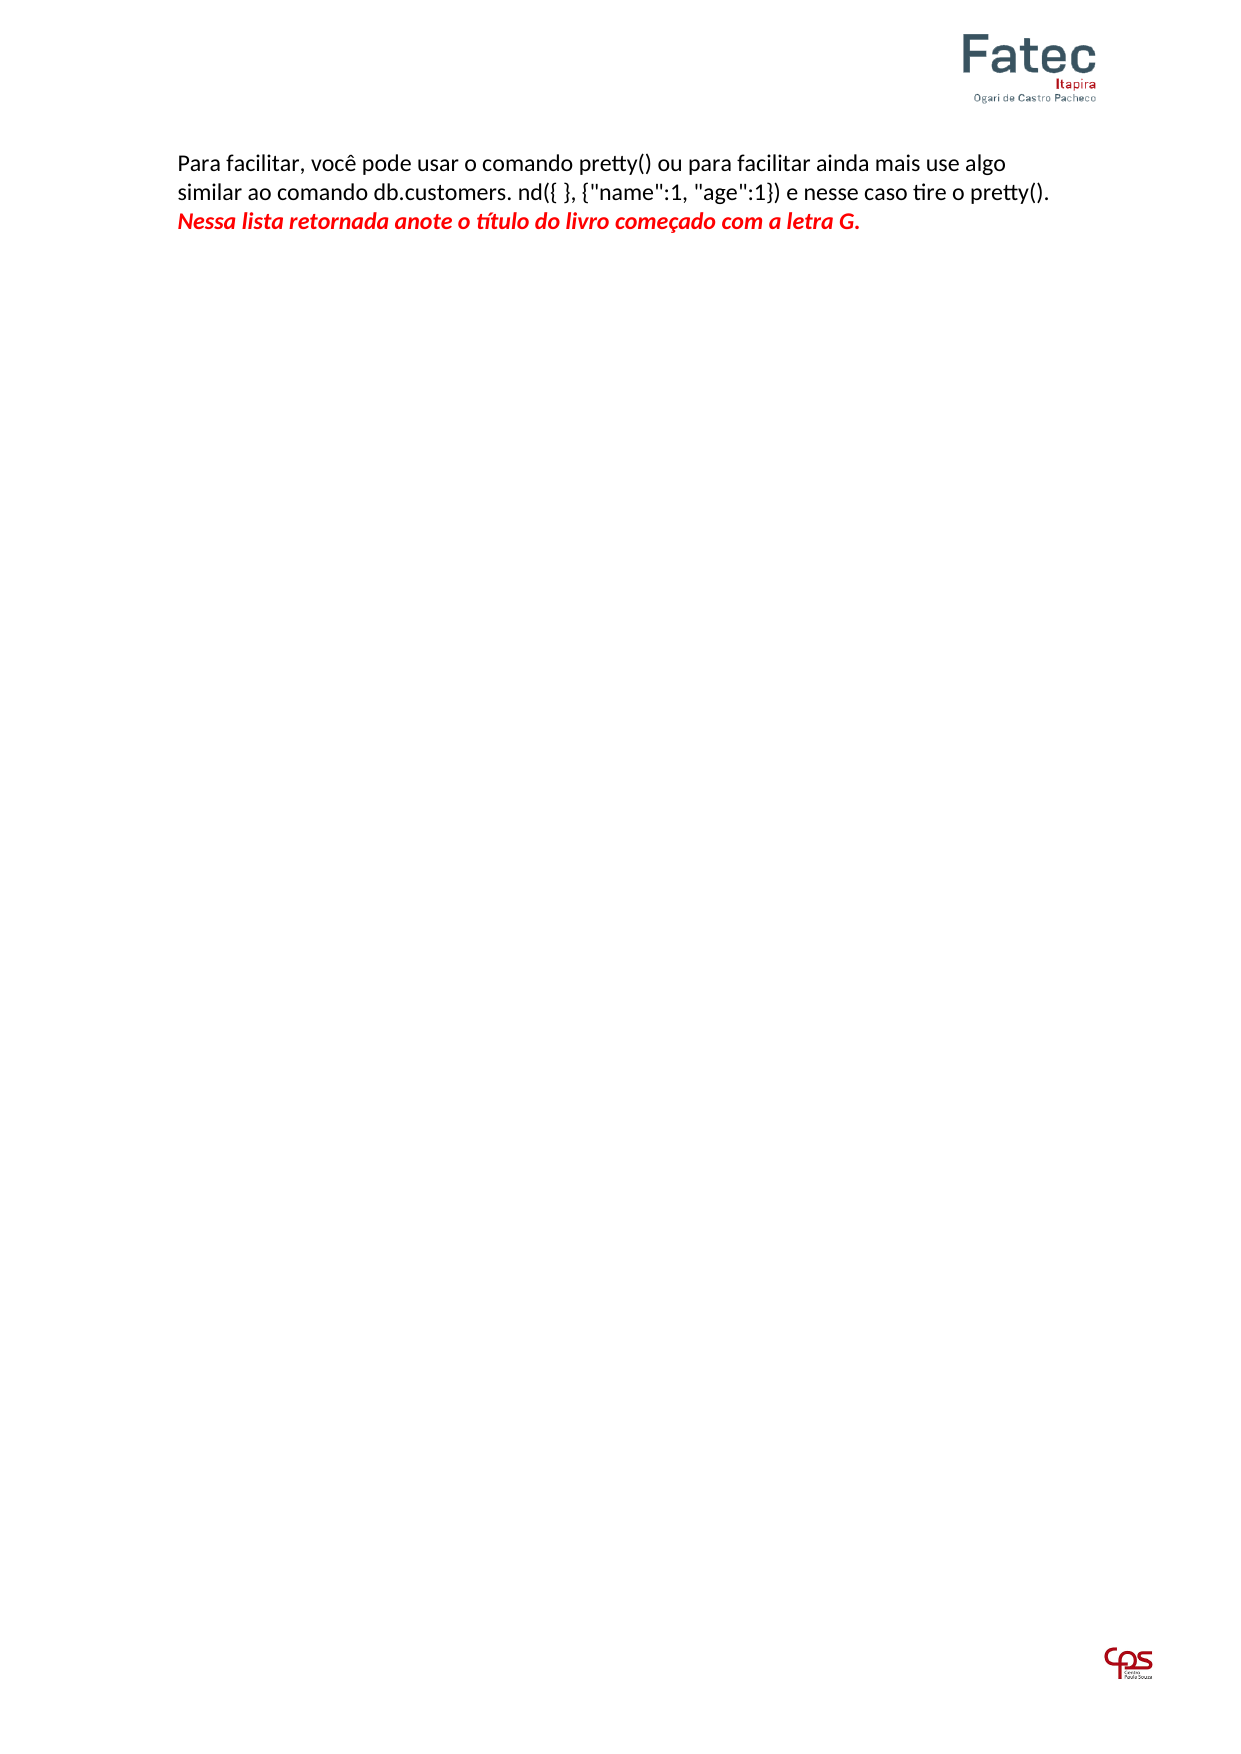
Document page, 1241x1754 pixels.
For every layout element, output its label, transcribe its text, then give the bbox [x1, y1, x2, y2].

picture [954, 29, 1110, 111]
text Nessa lista retornada anote o título do livro começado com a letra G. [177, 206, 1063, 235]
picture [1057, 1622, 1199, 1716]
text Para facilitar, você pode usar o comando pretty() ou para facilitar ainda mais use algo similar ao comando db.customers. nd({ }, {"name":1, "age":1}) e nesse caso tire o pretty(). [177, 148, 1063, 206]
